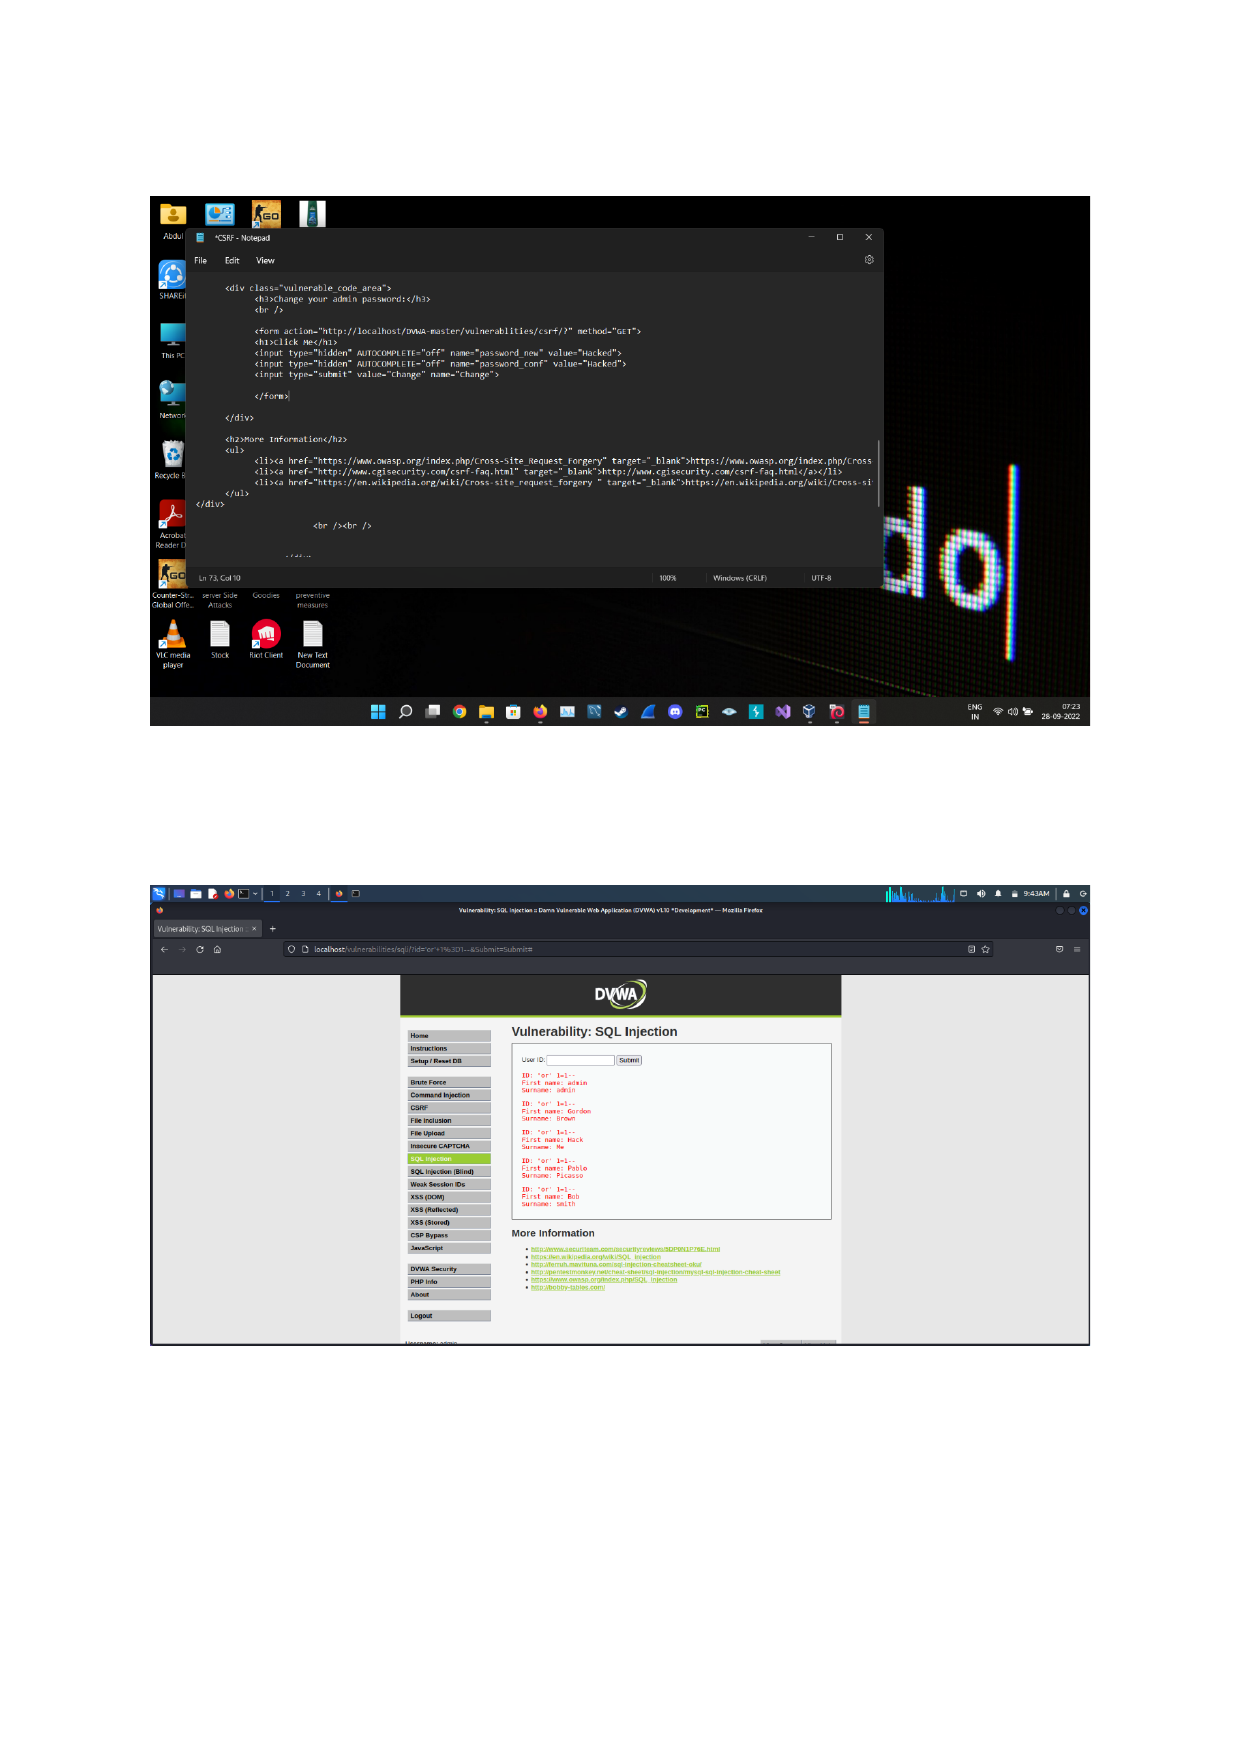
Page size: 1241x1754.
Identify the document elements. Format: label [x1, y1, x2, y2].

picture [150, 196, 1091, 726]
picture [150, 885, 1091, 1346]
